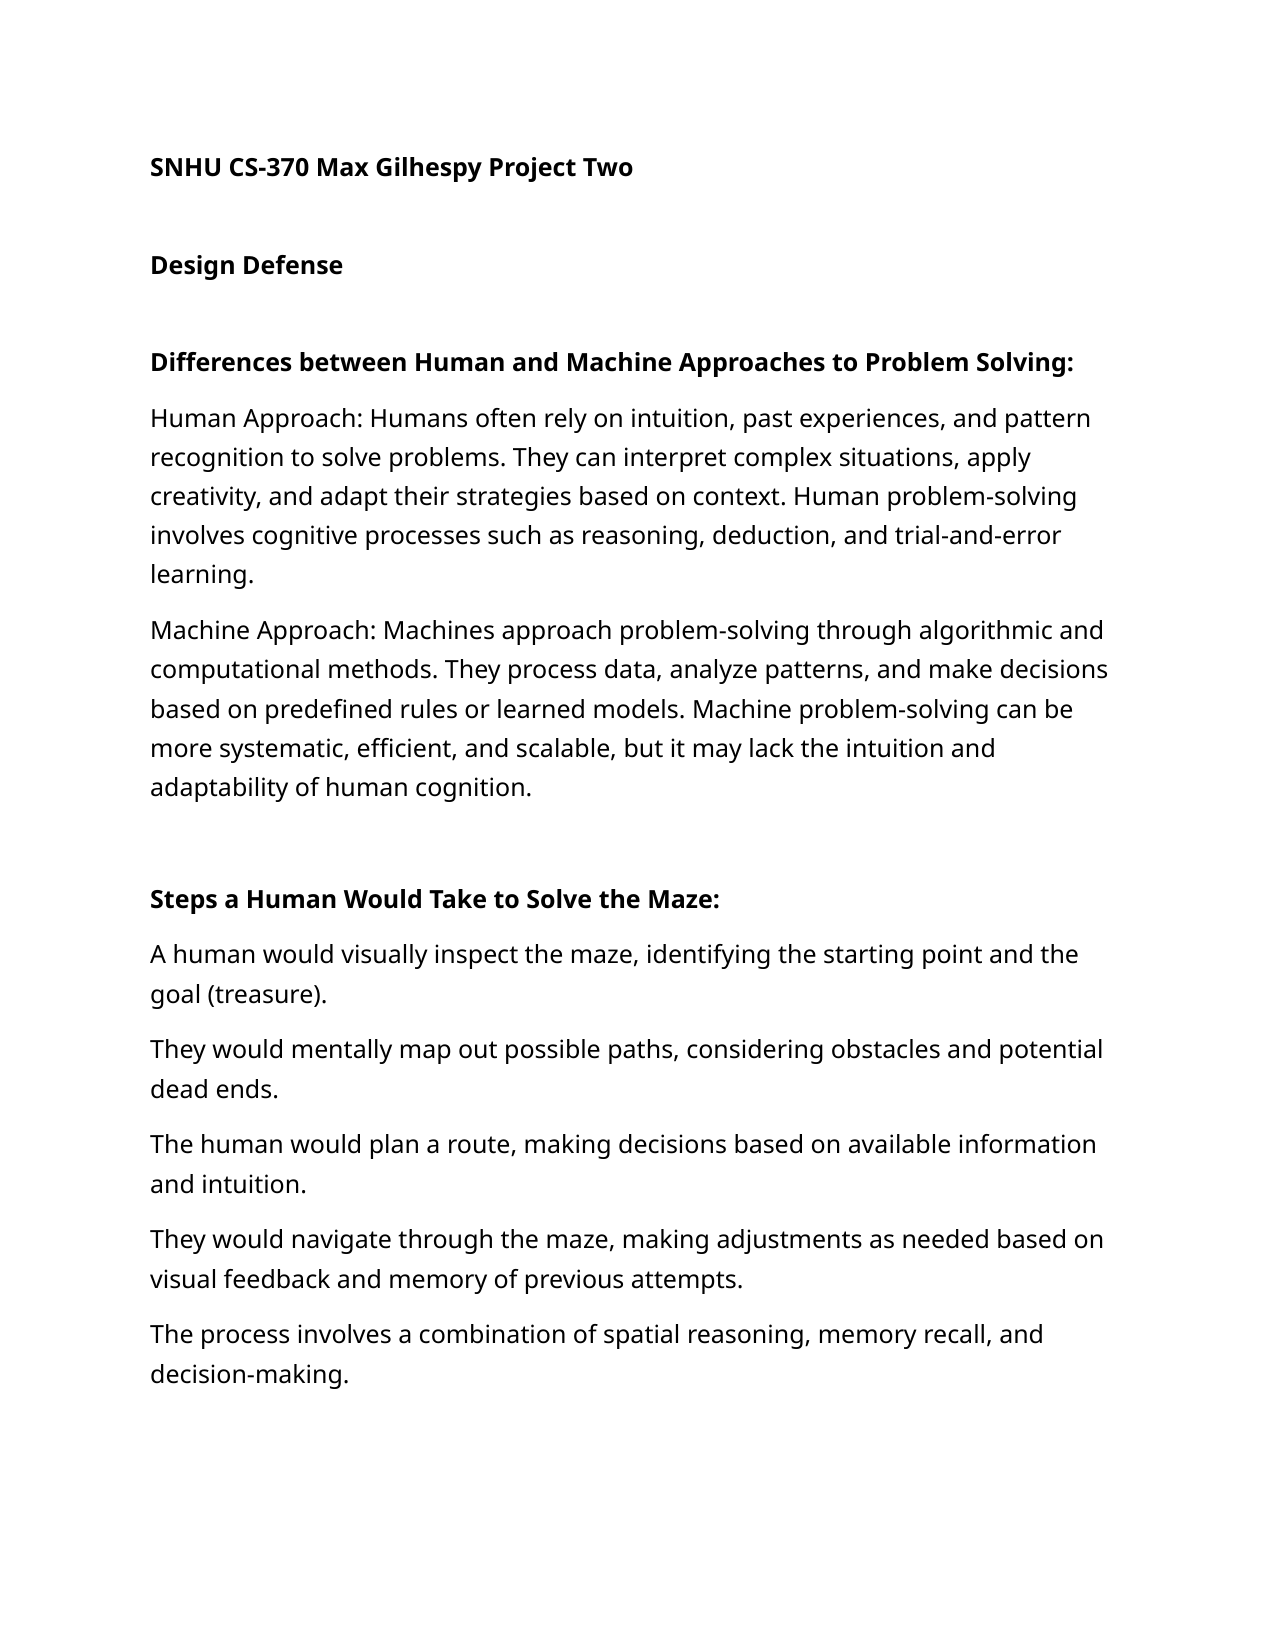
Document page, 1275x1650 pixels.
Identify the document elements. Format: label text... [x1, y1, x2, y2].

text They would navigate through the maze, making adjustments as needed based on visual feedback and memory of previous attempts. [150, 1222, 1125, 1295]
text A human would visually inspect the maze, identifying the starting point and the goal (treasure). [150, 937, 1125, 1010]
text SNHU CS-370 Max Gilhespy Project Two [150, 150, 1125, 184]
text Human Approach: Humans often rely on intuition, past experiences, and pattern recognition to solve problems. They can interpret complex situations, apply creativity, and adapt their strategies based on context. Human problem-solving involves cognitive processes such as reasoning, deduction, and trial-and-error learning. [150, 400, 1125, 591]
text Steps a Human Would Take to Solve the Maze: [150, 881, 1125, 915]
text Design Defense [150, 247, 1125, 281]
text They would mentally map out possible paths, considering obstacles and potential dead ends. [150, 1032, 1125, 1105]
text Machine Approach: Machines approach problem-solving through algorithmic and computational methods. They process data, analyze patterns, and make decisions based on predefined rules or learned models. Machine problem-solving can be more systematic, efficient, and scalable, but it may lack the intuition and adaptability of human cognition. [150, 613, 1125, 804]
text Differences between Human and Machine Approaches to Problem Solving: [150, 344, 1125, 379]
text The human would plan a route, making decisions based on available information and intuition. [150, 1127, 1125, 1200]
text The process involves a combination of spatial reasoning, memory recall, and decision-making. [150, 1317, 1125, 1390]
